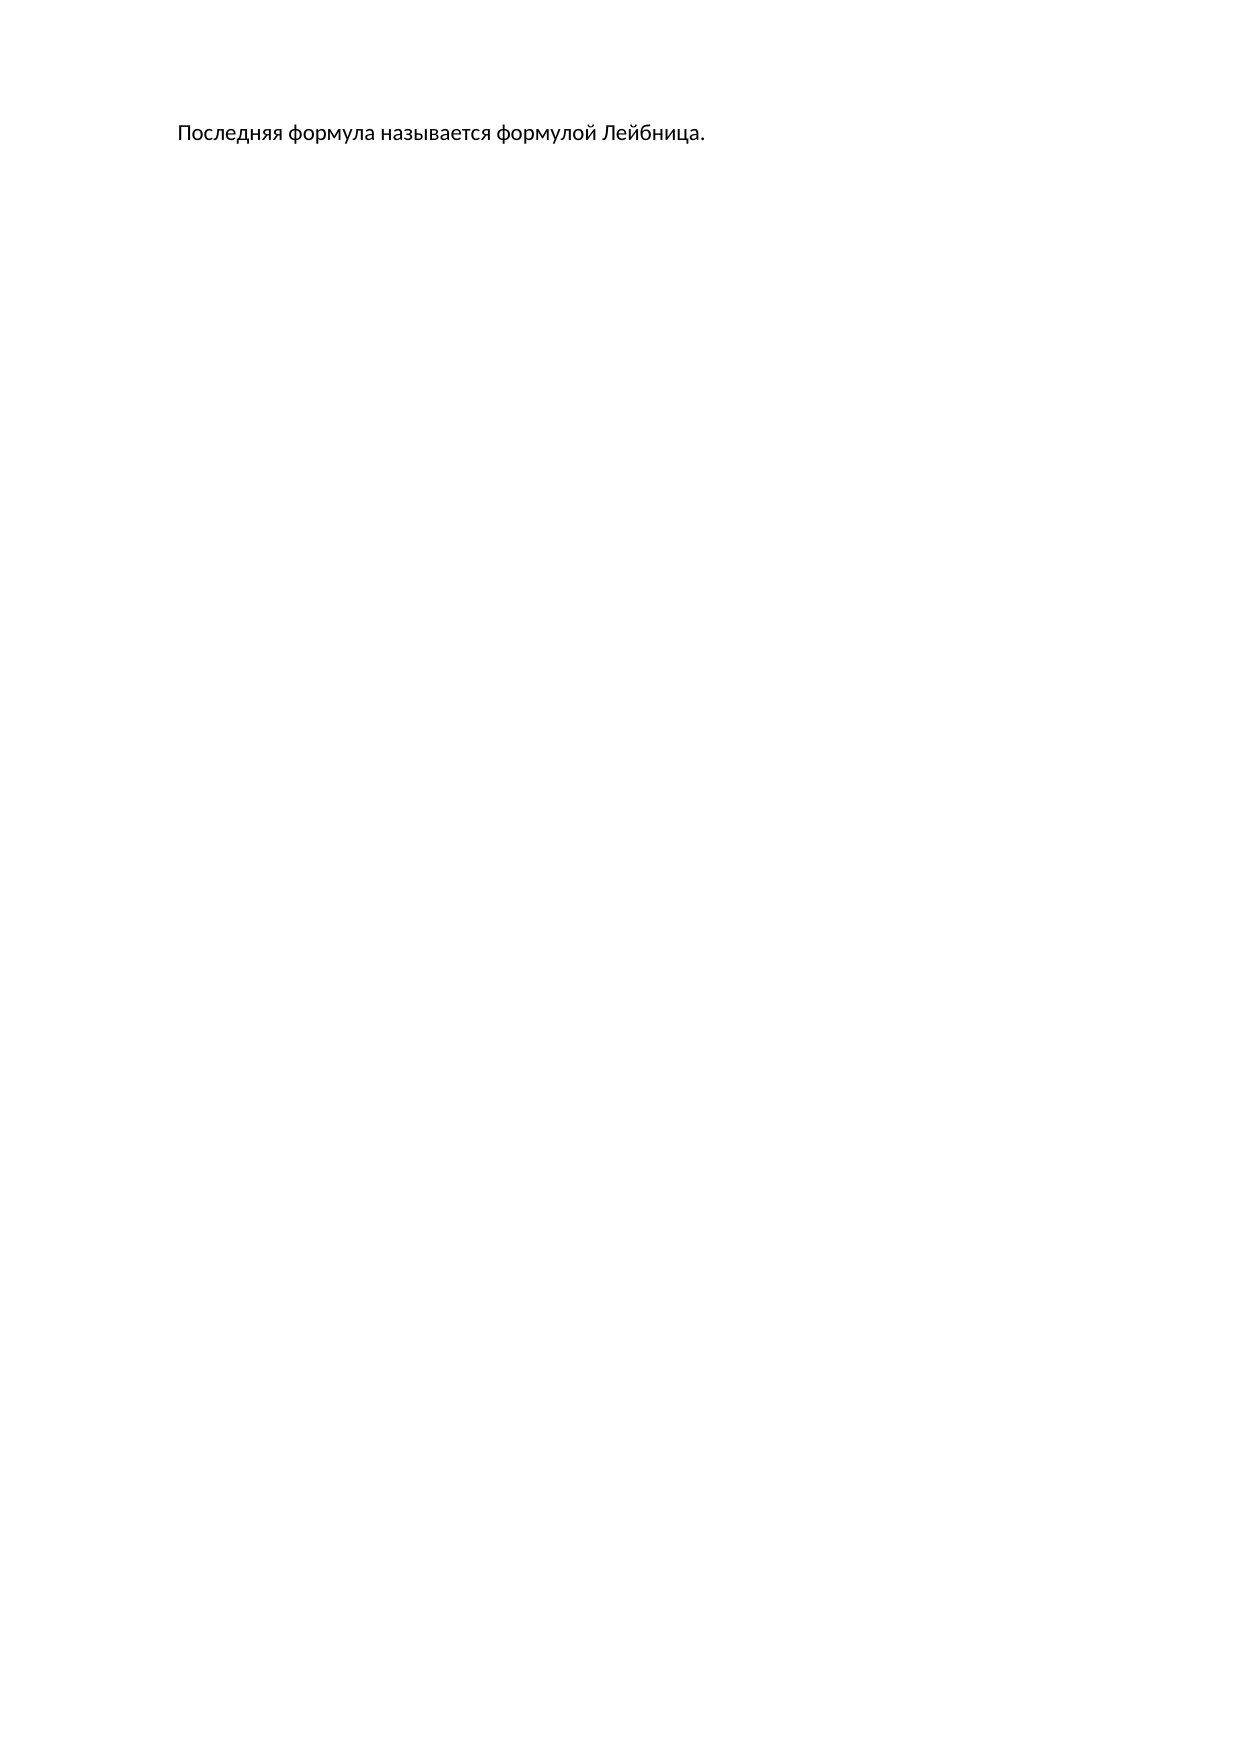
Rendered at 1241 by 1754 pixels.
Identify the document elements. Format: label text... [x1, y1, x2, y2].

text Последняя формула называется формулой Лейбница. [177, 118, 1152, 146]
